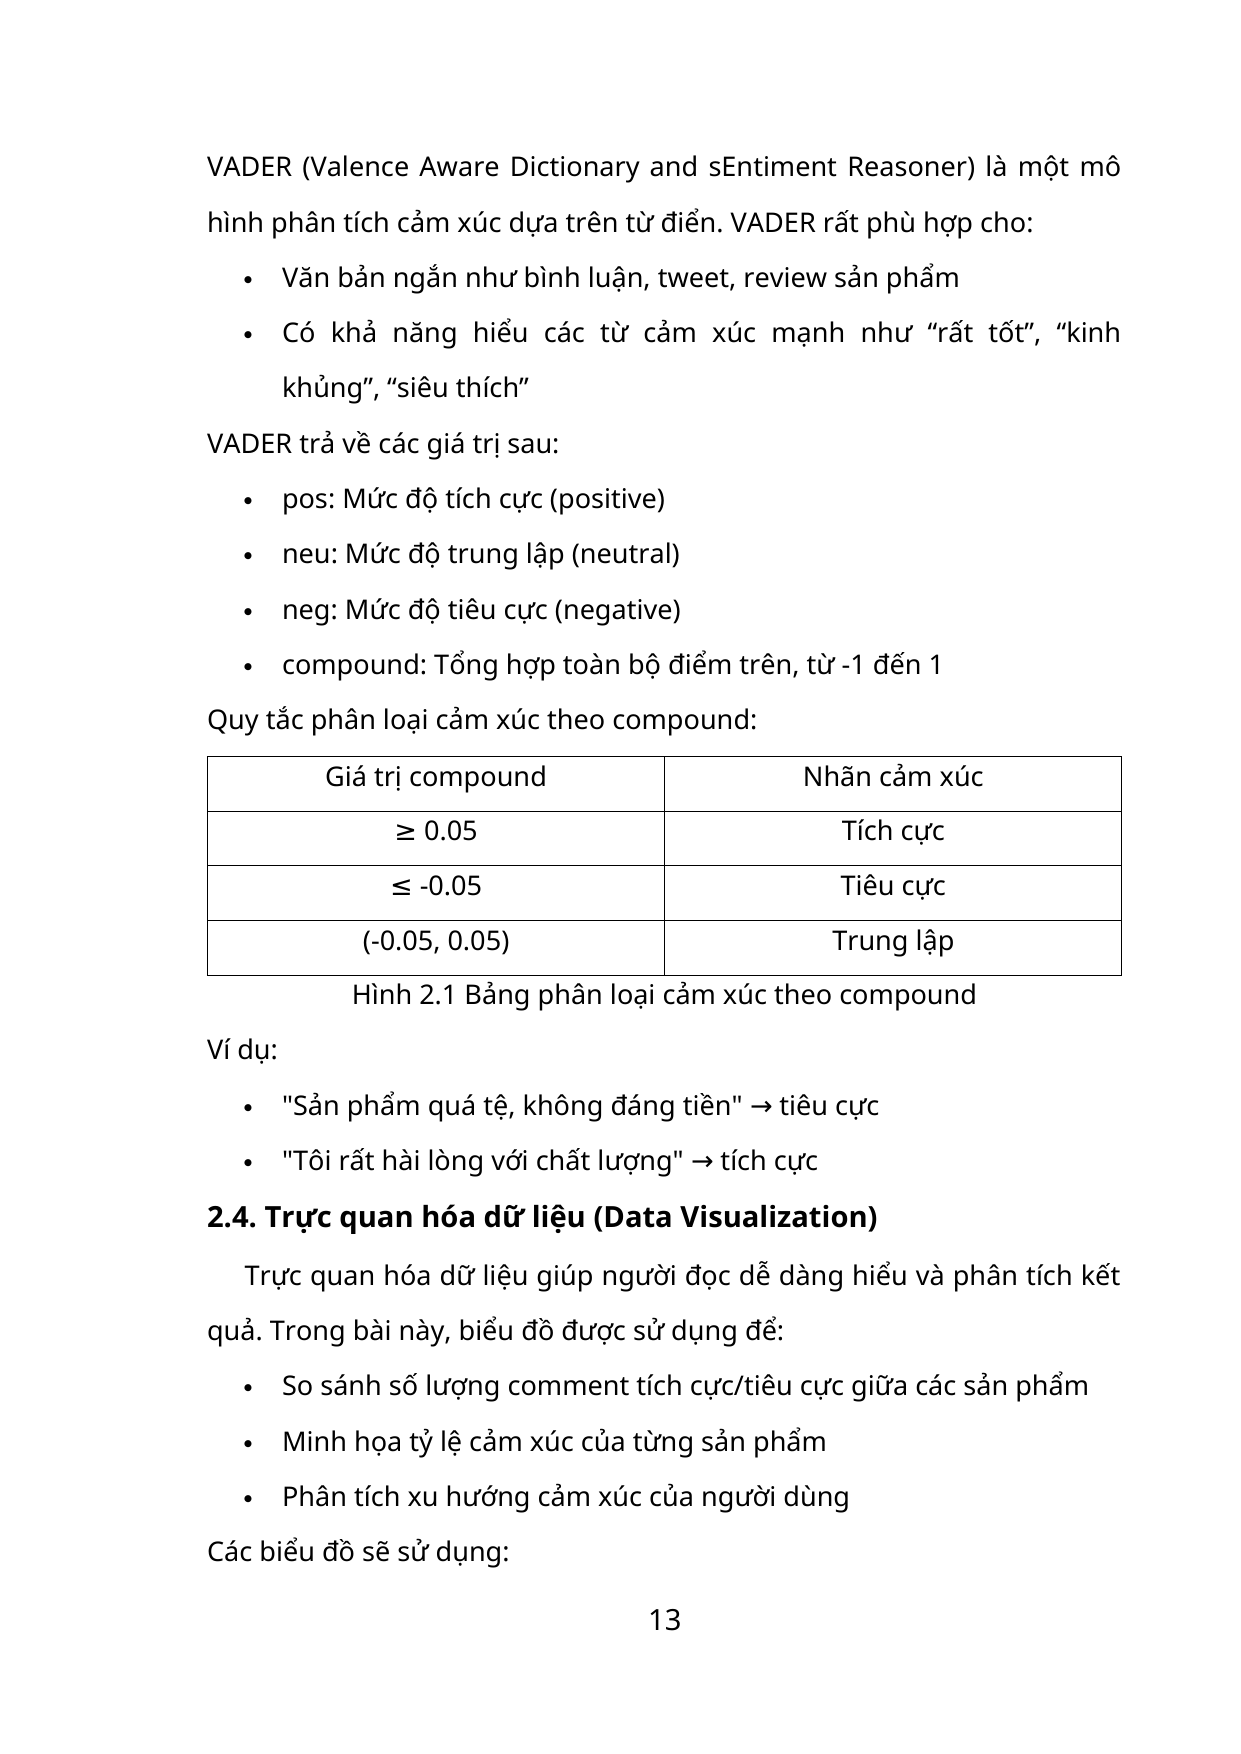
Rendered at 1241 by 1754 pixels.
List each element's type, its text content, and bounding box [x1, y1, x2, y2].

table_header Giá trị compound [208, 757, 664, 811]
table_header Nhãn cảm xúc [665, 757, 1121, 811]
table_cell Trung lập [665, 921, 1121, 974]
list neg: Mức độ tiêu cực (negative) [244, 590, 1122, 627]
text VADER trả về các giá trị sau: [207, 424, 1122, 461]
text Các biểu đồ sẽ sử dụng: [207, 1533, 1122, 1570]
list neu: Mức độ trung lập (neutral) [244, 535, 1122, 572]
text Quy tắc phân loại cảm xúc theo compound: [207, 701, 1122, 738]
subtitle 2.4. Trực quan hóa dữ liệu (Data Visualization) [207, 1197, 1122, 1236]
list Phân tích xu hướng cảm xúc của người dùng [244, 1477, 1122, 1514]
table_cell ≥ 0.05 [208, 812, 664, 865]
text Trực quan hóa dữ liệu giúp người đọc dễ dàng hiểu và phân tích kết quả. Trong bài này, biểu đồ được sử dụng để: [207, 1256, 1122, 1348]
list compound: Tổng hợp toàn bộ điểm trên, từ -1 đến 1 [244, 646, 1122, 682]
list "Sản phẩm quá tệ, không đáng tiền" → tiêu cực [244, 1086, 1122, 1123]
list Văn bản ngắn như bình luận, tweet, review sản phẩm [244, 258, 1122, 295]
list Có khả năng hiểu các từ cảm xúc mạnh như “rất tốt”, “kinh khủng”, “siêu thích” [244, 314, 1122, 406]
table_cell ≤ -0.05 [208, 866, 664, 920]
text VADER (Valence Aware Dictionary and sEntiment Reasoner) là một mô hình phân tích cảm xúc dựa trên từ điển. VADER rất phù hợp cho: [207, 148, 1122, 240]
table_cell Tích cực [665, 812, 1121, 865]
table_cell (-0.05, 0.05) [208, 921, 664, 974]
list Minh họa tỷ lệ cảm xúc của từng sản phẩm [244, 1422, 1122, 1459]
list "Tôi rất hài lòng với chất lượng" → tích cực [244, 1141, 1122, 1178]
list So sánh số lượng comment tích cực/tiêu cực giữa các sản phẩm [244, 1367, 1122, 1404]
list pos: Mức độ tích cực (positive) [244, 479, 1122, 516]
table_cell Tiêu cực [665, 866, 1121, 920]
text Hình 2.1 Bảng phân loại cảm xúc theo compound [207, 976, 1122, 1012]
text Ví dụ: [207, 1031, 1122, 1068]
